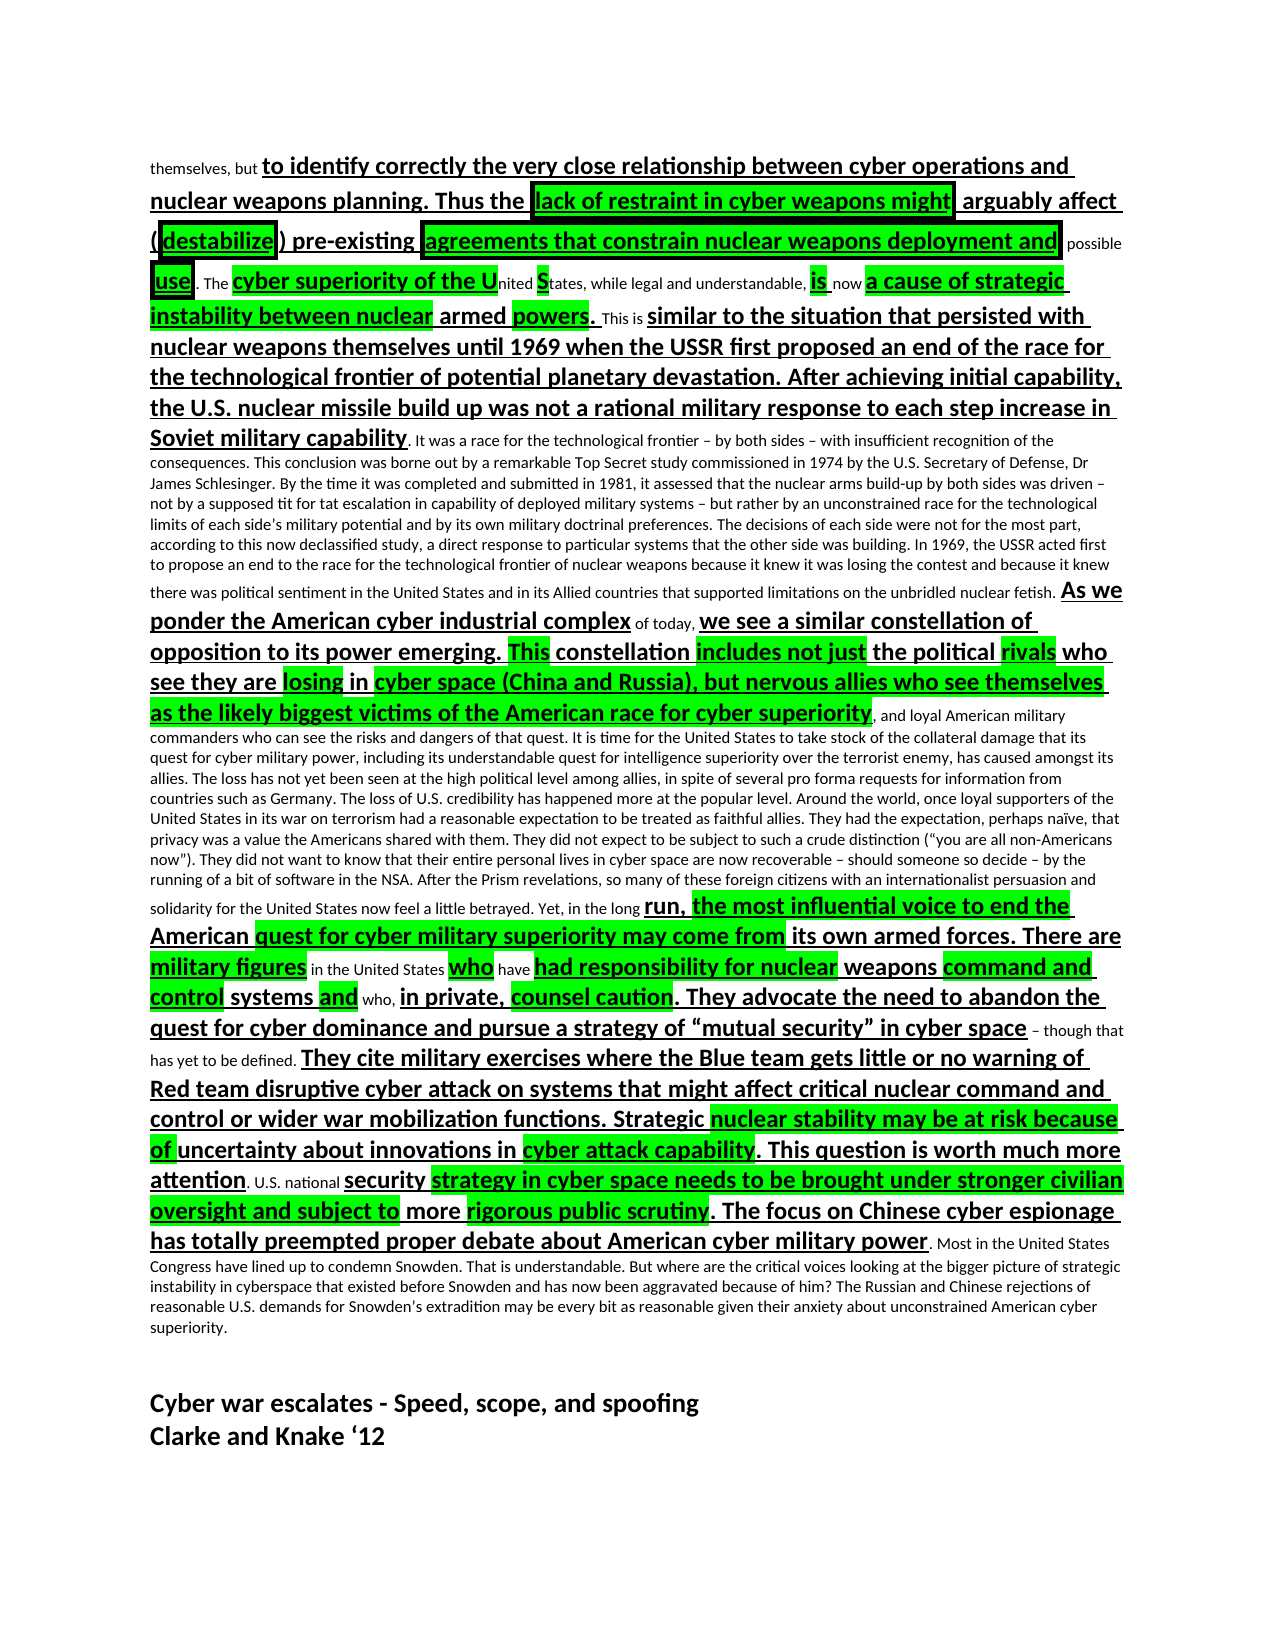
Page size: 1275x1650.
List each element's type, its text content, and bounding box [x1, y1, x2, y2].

subtitle Cyber war escalates - Speed, scope, and spoofing [150, 1386, 1125, 1419]
text Clarke and Knake ‘12 [150, 1419, 1125, 1452]
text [150, 150, 1125, 1337]
